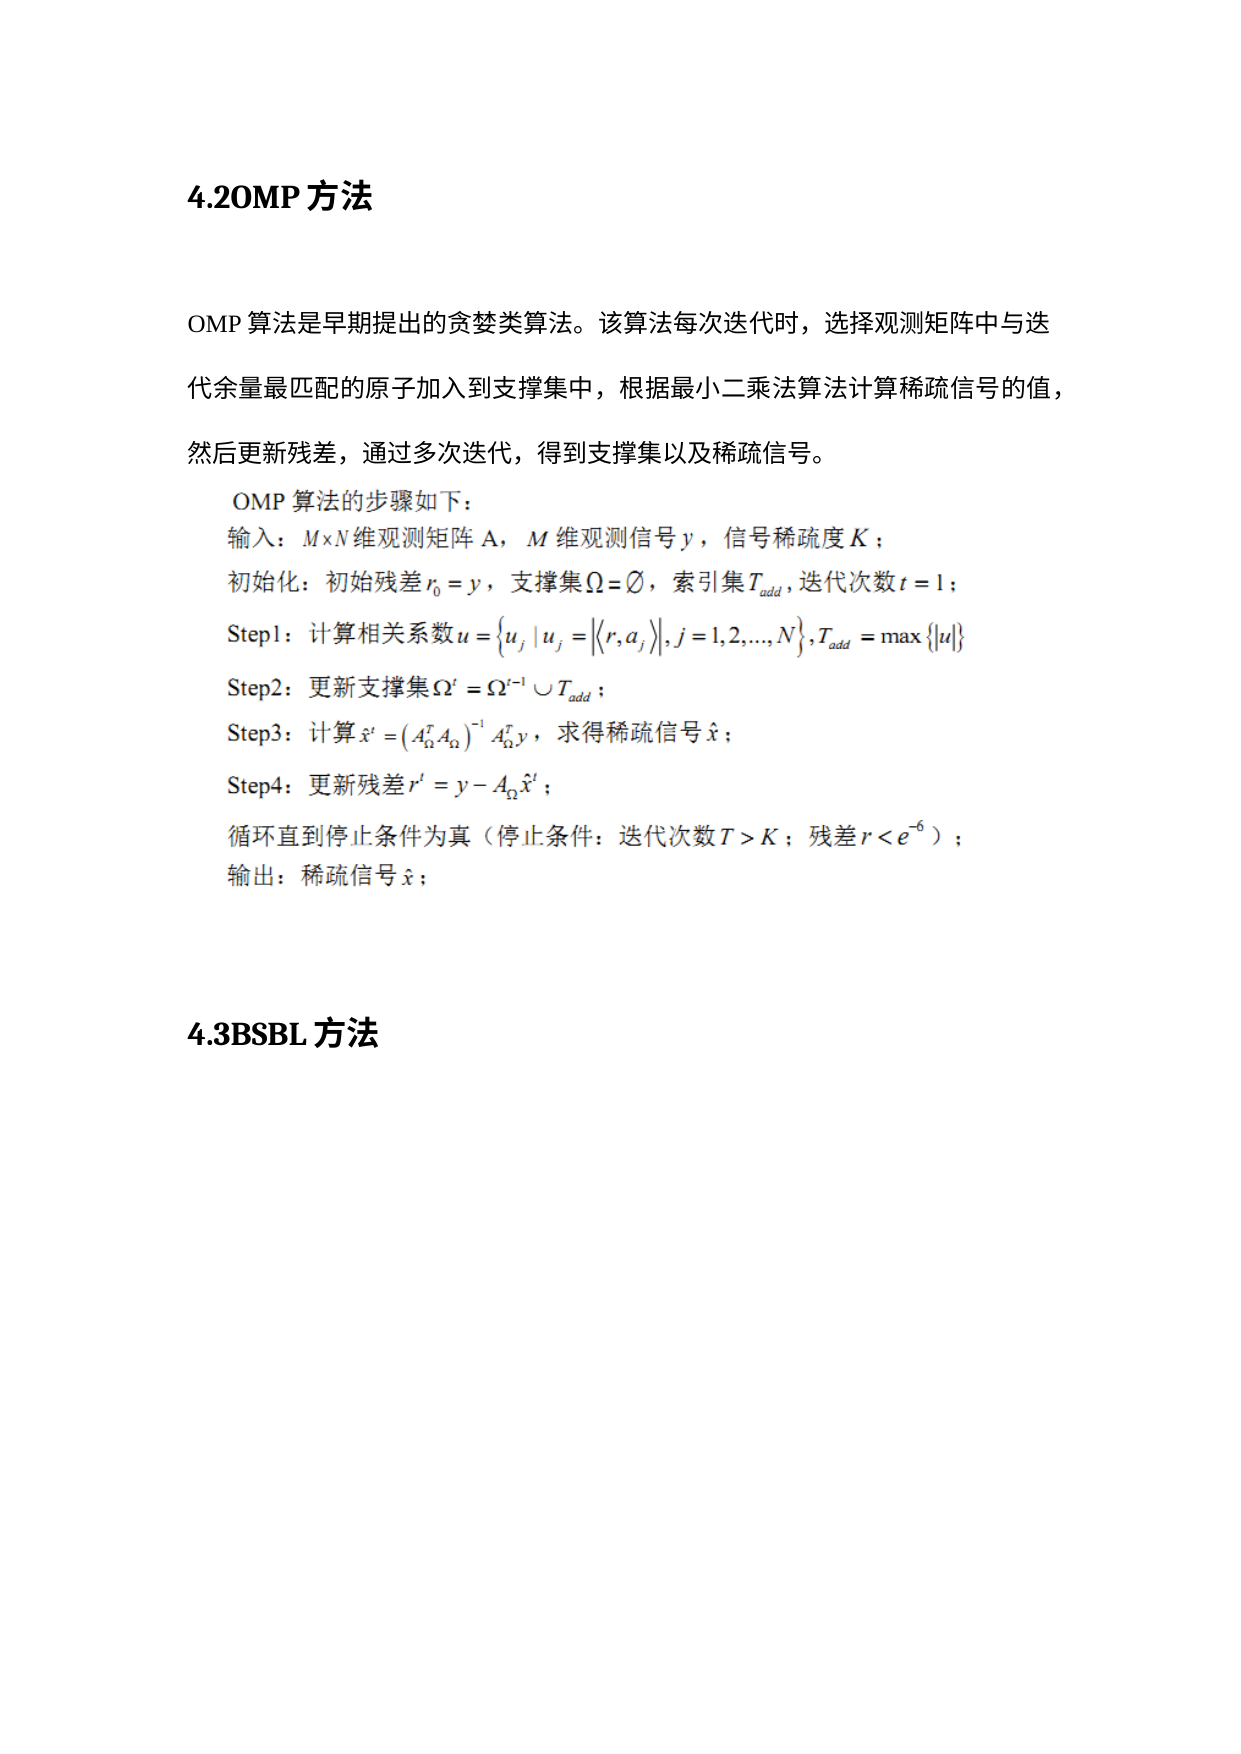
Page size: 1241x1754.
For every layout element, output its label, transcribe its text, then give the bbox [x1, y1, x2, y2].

text OMP算法是早期提出的贪婪类算法。该算法每次迭代时，选择观测矩阵中与迭代余量最匹配的原子加入到支撑集中，根据最小二乘法算法计算稀疏信号的值，然后更新残差，通过多次迭代，得到支撑集以及稀疏信号。 [187, 289, 1053, 484]
picture [187, 484, 1053, 896]
subtitle 4.3BSBL方法 [187, 999, 1053, 1064]
subtitle 4.2OMP方法 [187, 162, 1053, 227]
